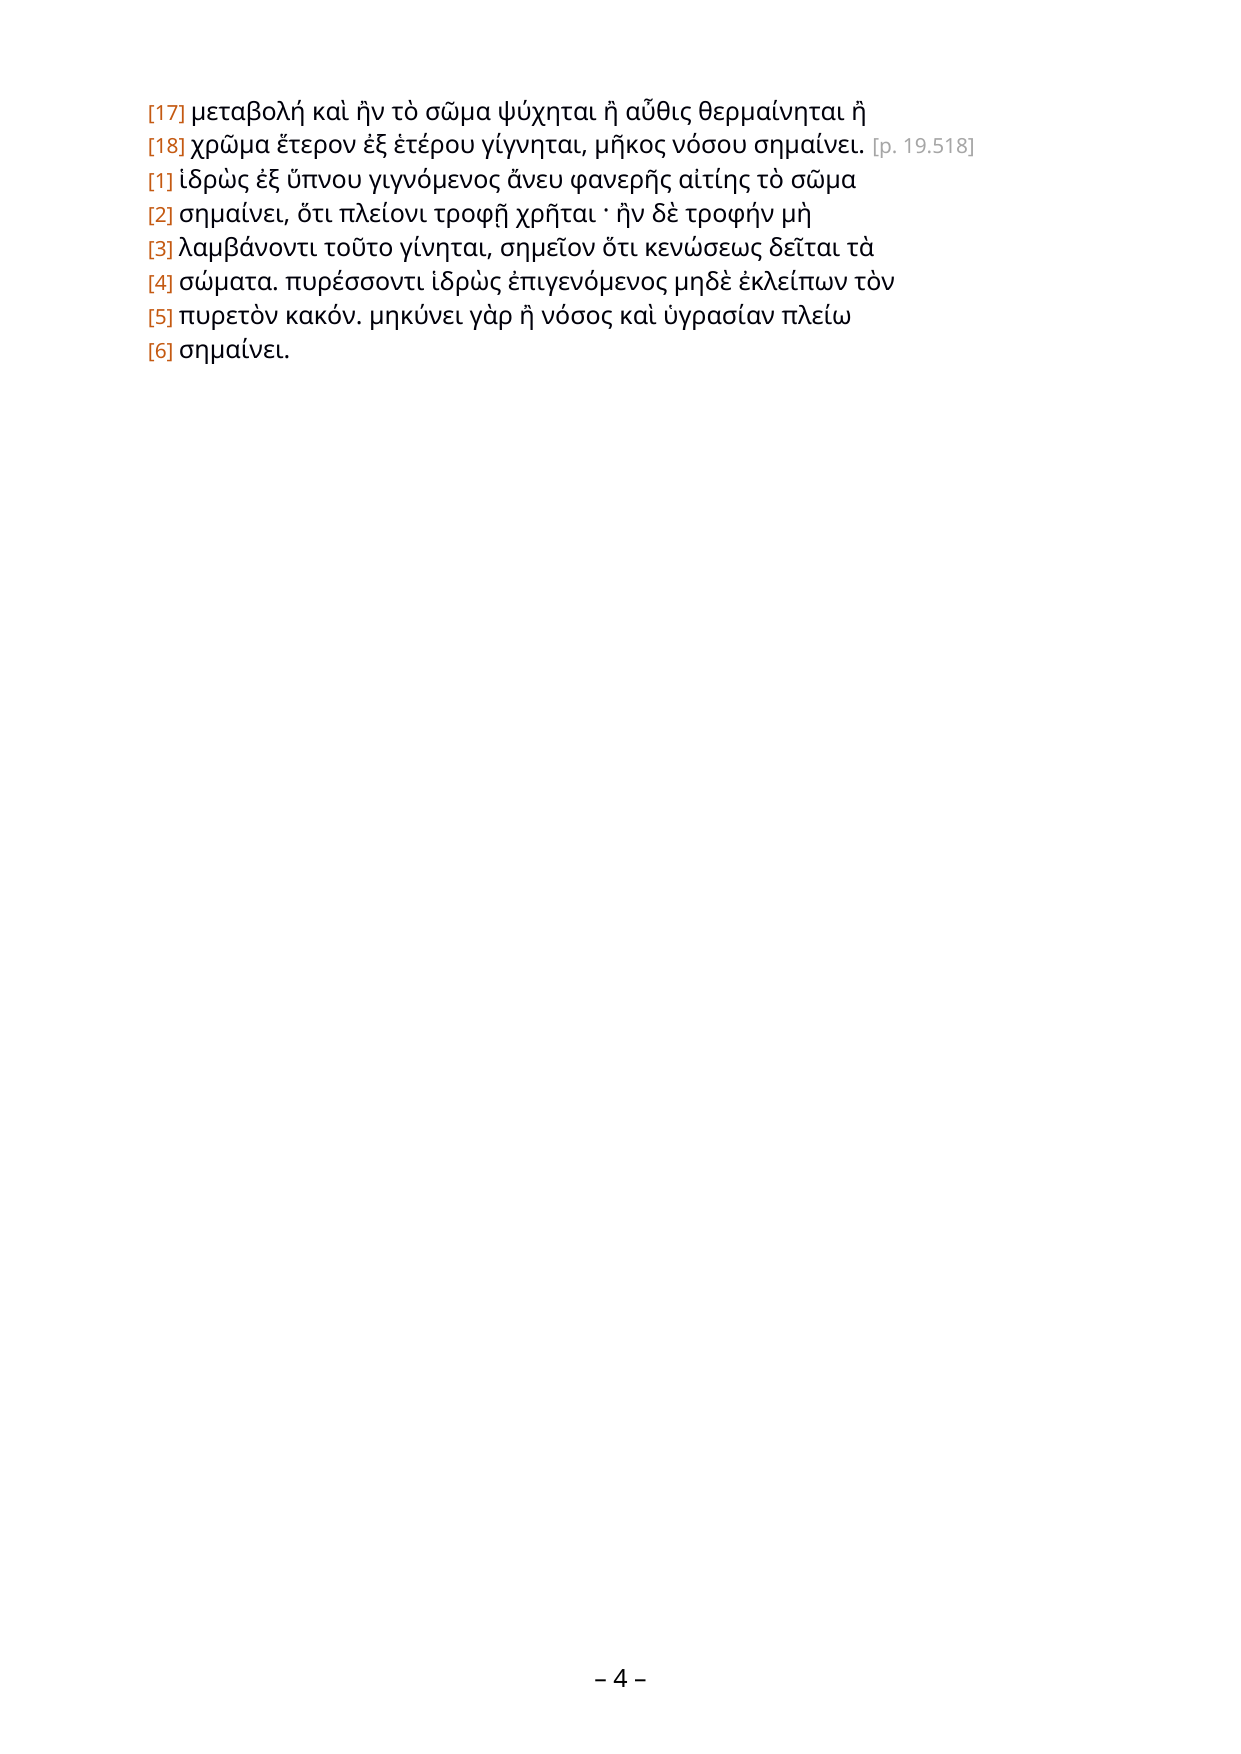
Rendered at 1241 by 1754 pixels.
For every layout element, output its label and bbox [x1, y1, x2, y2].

text [148, 93, 1092, 366]
